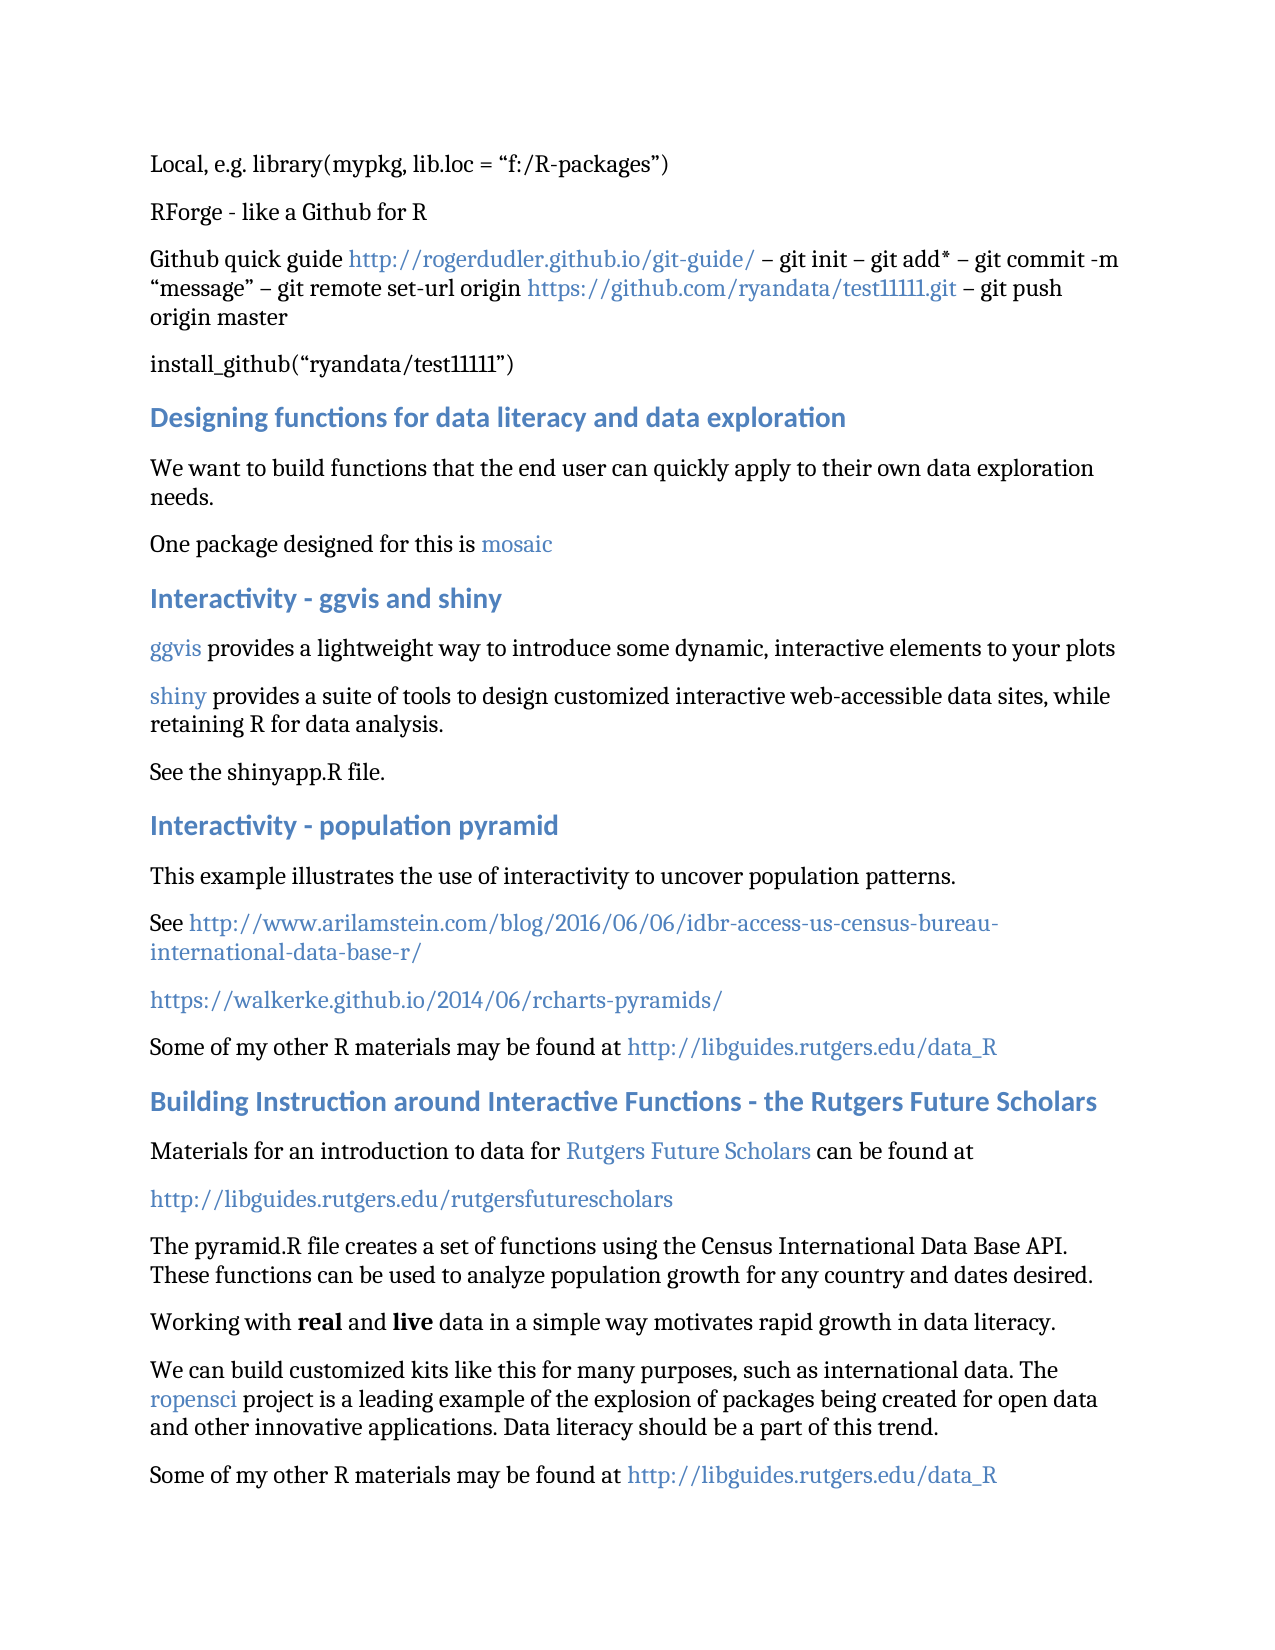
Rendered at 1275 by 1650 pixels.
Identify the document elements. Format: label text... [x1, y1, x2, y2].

text Github quick guide http://rogerdudler.github.io/git-guide/ – git init – git add* – git commit -m “message” – git remote set-url origin https://github.com/ryandata/test11111.git – git push origin master [150, 245, 1125, 331]
text http://libguides.rutgers.edu/rutgersfuturescholars [150, 1184, 1125, 1213]
text https://walkerke.github.io/2014/06/rcharts-pyramids/ [150, 986, 1125, 1014]
subtitle Interactivity - ggvis and shiny [150, 580, 1125, 615]
text Materials for an introduction to data for Rutgers Future Scholars can be found at [150, 1137, 1125, 1166]
text RForge - like a Github for R [150, 197, 1125, 226]
text See http://www.arilamstein.com/blog/2016/06/06/idbr-access-us-census-bureau-international-data-base-r/ [150, 909, 1125, 967]
text install_github(“ryandata/test11111”) [150, 350, 1125, 379]
text ggvis provides a lightweight way to introduce some dynamic, interactive elements to your plots [150, 634, 1125, 663]
text shiny provides a suite of tools to design customized interactive web-accessible data sites, while retaining R for data analysis. [150, 682, 1125, 739]
text We can build customized kits like this for many purposes, such as international data. The ropensci project is a leading example of the explosion of packages being created for open data and other innovative applications. Data literacy should be a part of this trend. [150, 1356, 1125, 1442]
text Working with real and live data in a simple way motivates rapid growth in data literacy. [150, 1308, 1125, 1337]
text See the shinyapp.R file. [150, 758, 1125, 787]
subtitle Designing functions for data literacy and data exploration [150, 399, 1125, 435]
text Some of my other R materials may be found at http://libguides.rutgers.edu/data_R [150, 1461, 1125, 1489]
text Some of my other R materials may be found at http://libguides.rutgers.edu/data_R [150, 1033, 1125, 1062]
text This example illustrates the use of interactivity to uncover population patterns. [150, 862, 1125, 891]
text Local, e.g. library(mypkg, lib.loc = “f:/R-packages”) [150, 150, 1125, 179]
subtitle Interactivity - population pyramid [150, 807, 1125, 843]
text One package designed for this is mosaic [150, 530, 1125, 559]
text We want to build functions that the end user can quickly apply to their own data exploration needs. [150, 454, 1125, 511]
text The pyramid.R file creates a set of functions using the Census International Data Base API. These functions can be used to analyze population growth for any country and dates desired. [150, 1232, 1125, 1289]
subtitle Building Instruction around Interactive Functions - the Rutgers Future Scholars [150, 1083, 1125, 1118]
